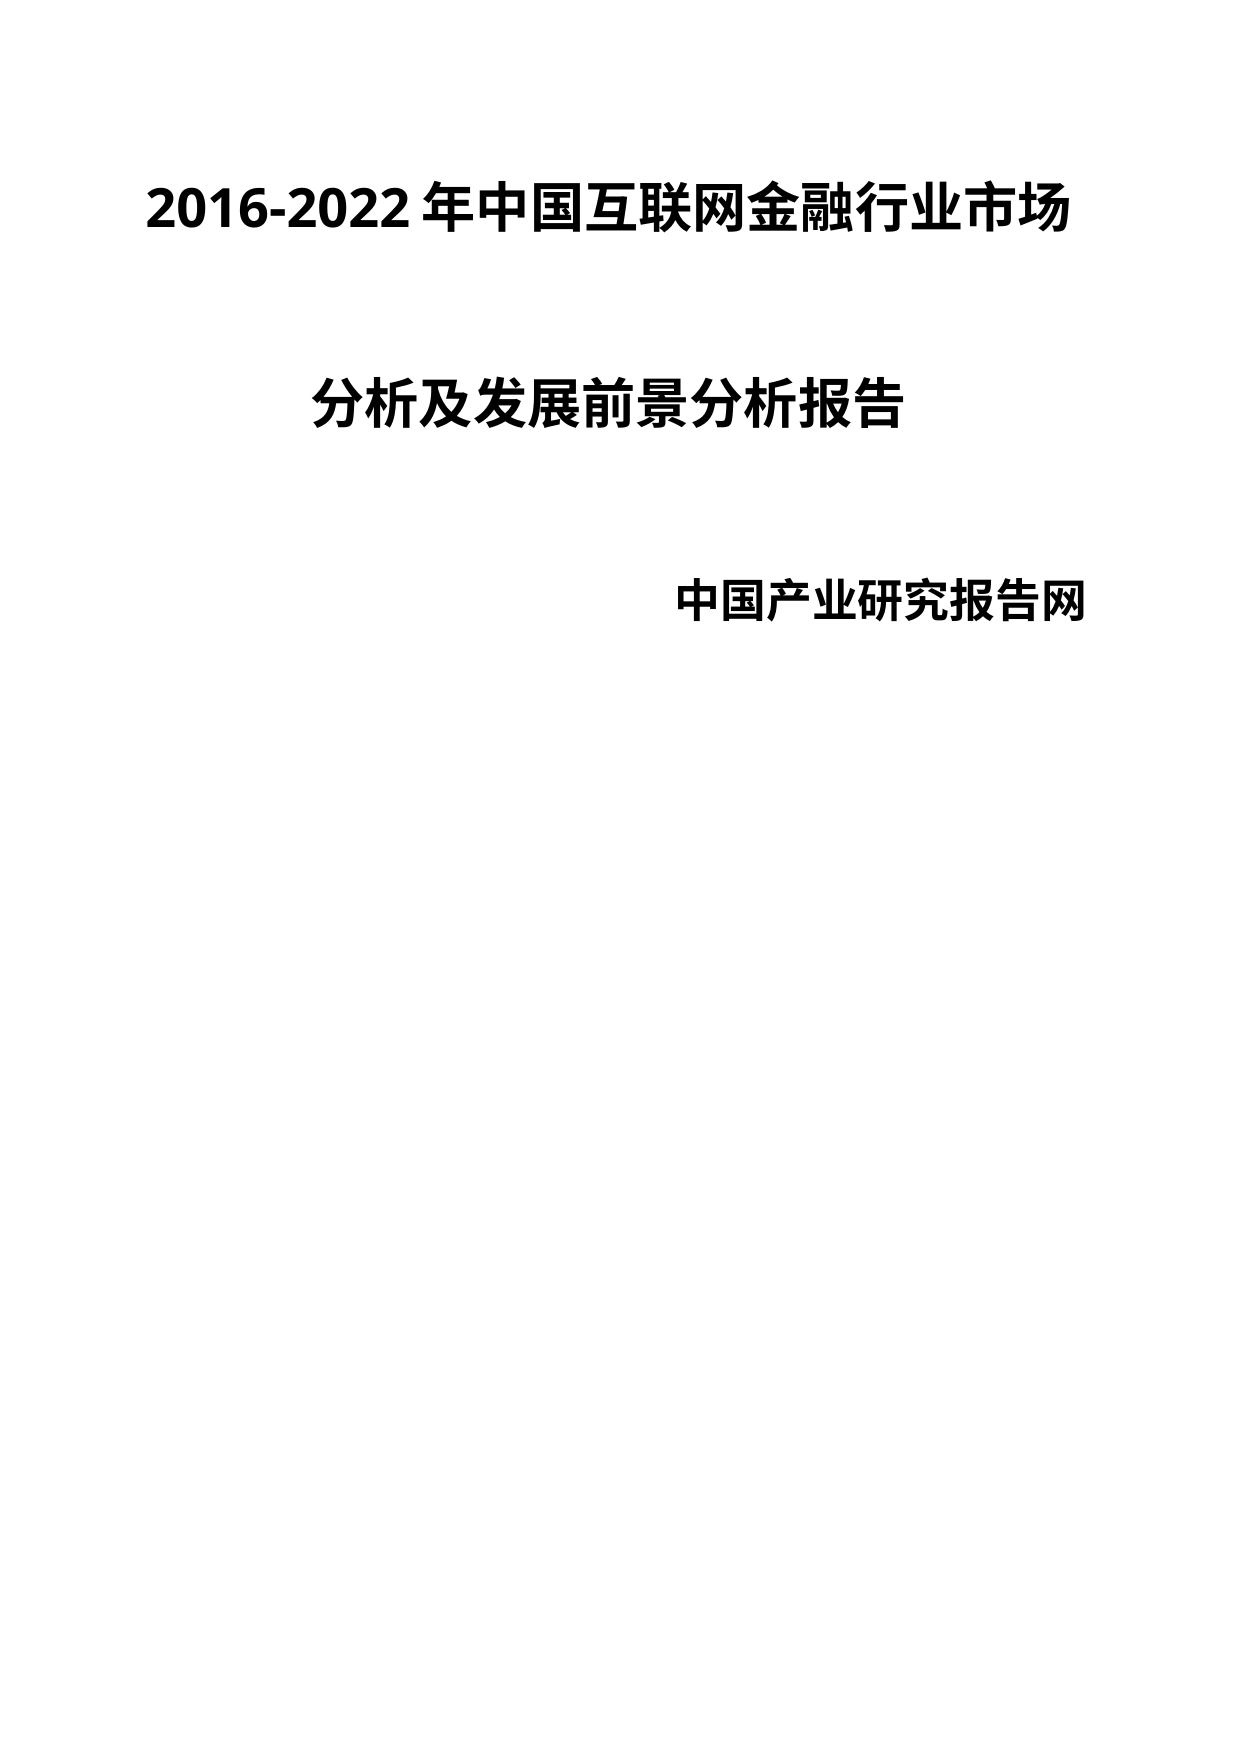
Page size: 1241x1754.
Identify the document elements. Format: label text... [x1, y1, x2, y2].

text 2016-2022年中国互联网金融行业市场分析及发展前景分析报告 [130, 156, 1087, 448]
text 中国产业研究报告网 [130, 548, 1087, 646]
